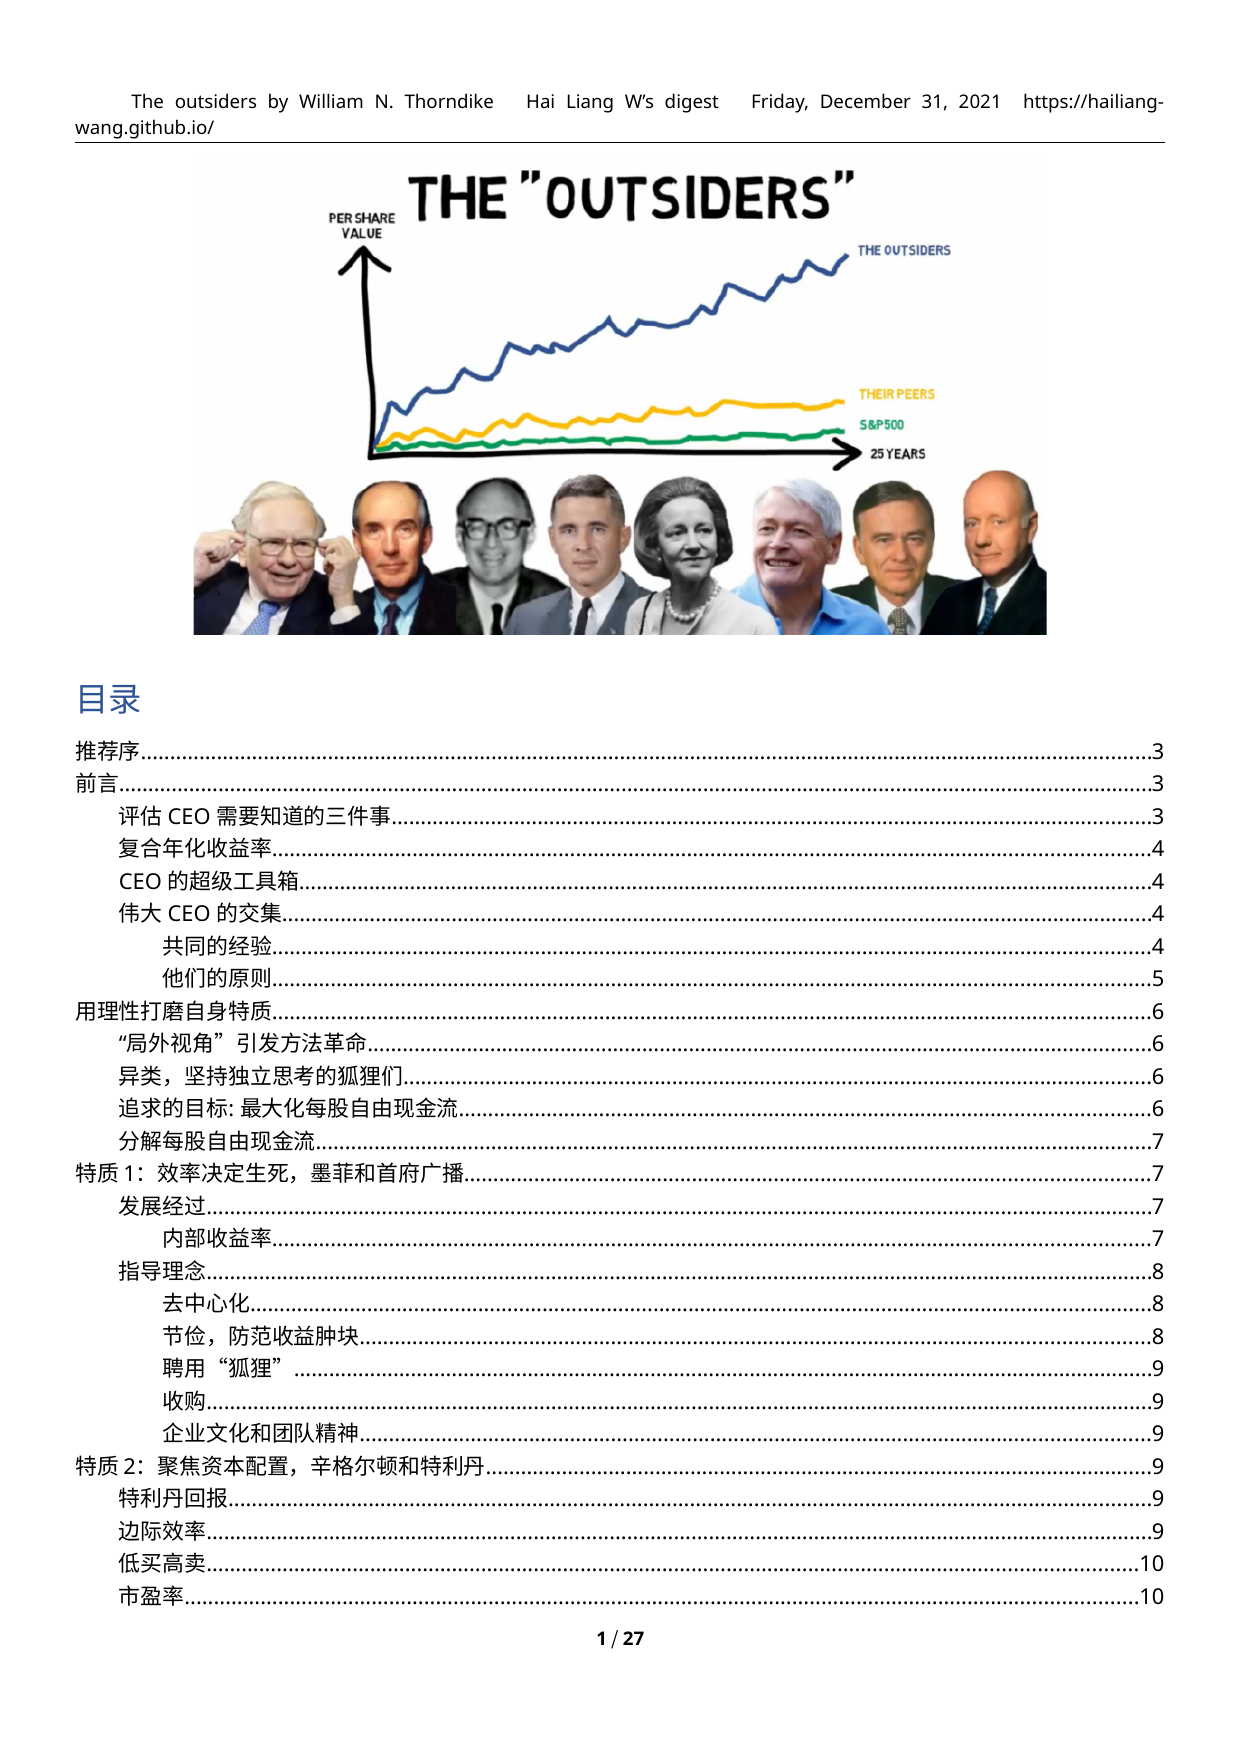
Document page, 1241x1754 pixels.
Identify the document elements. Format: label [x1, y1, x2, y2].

picture [193, 152, 1047, 635]
